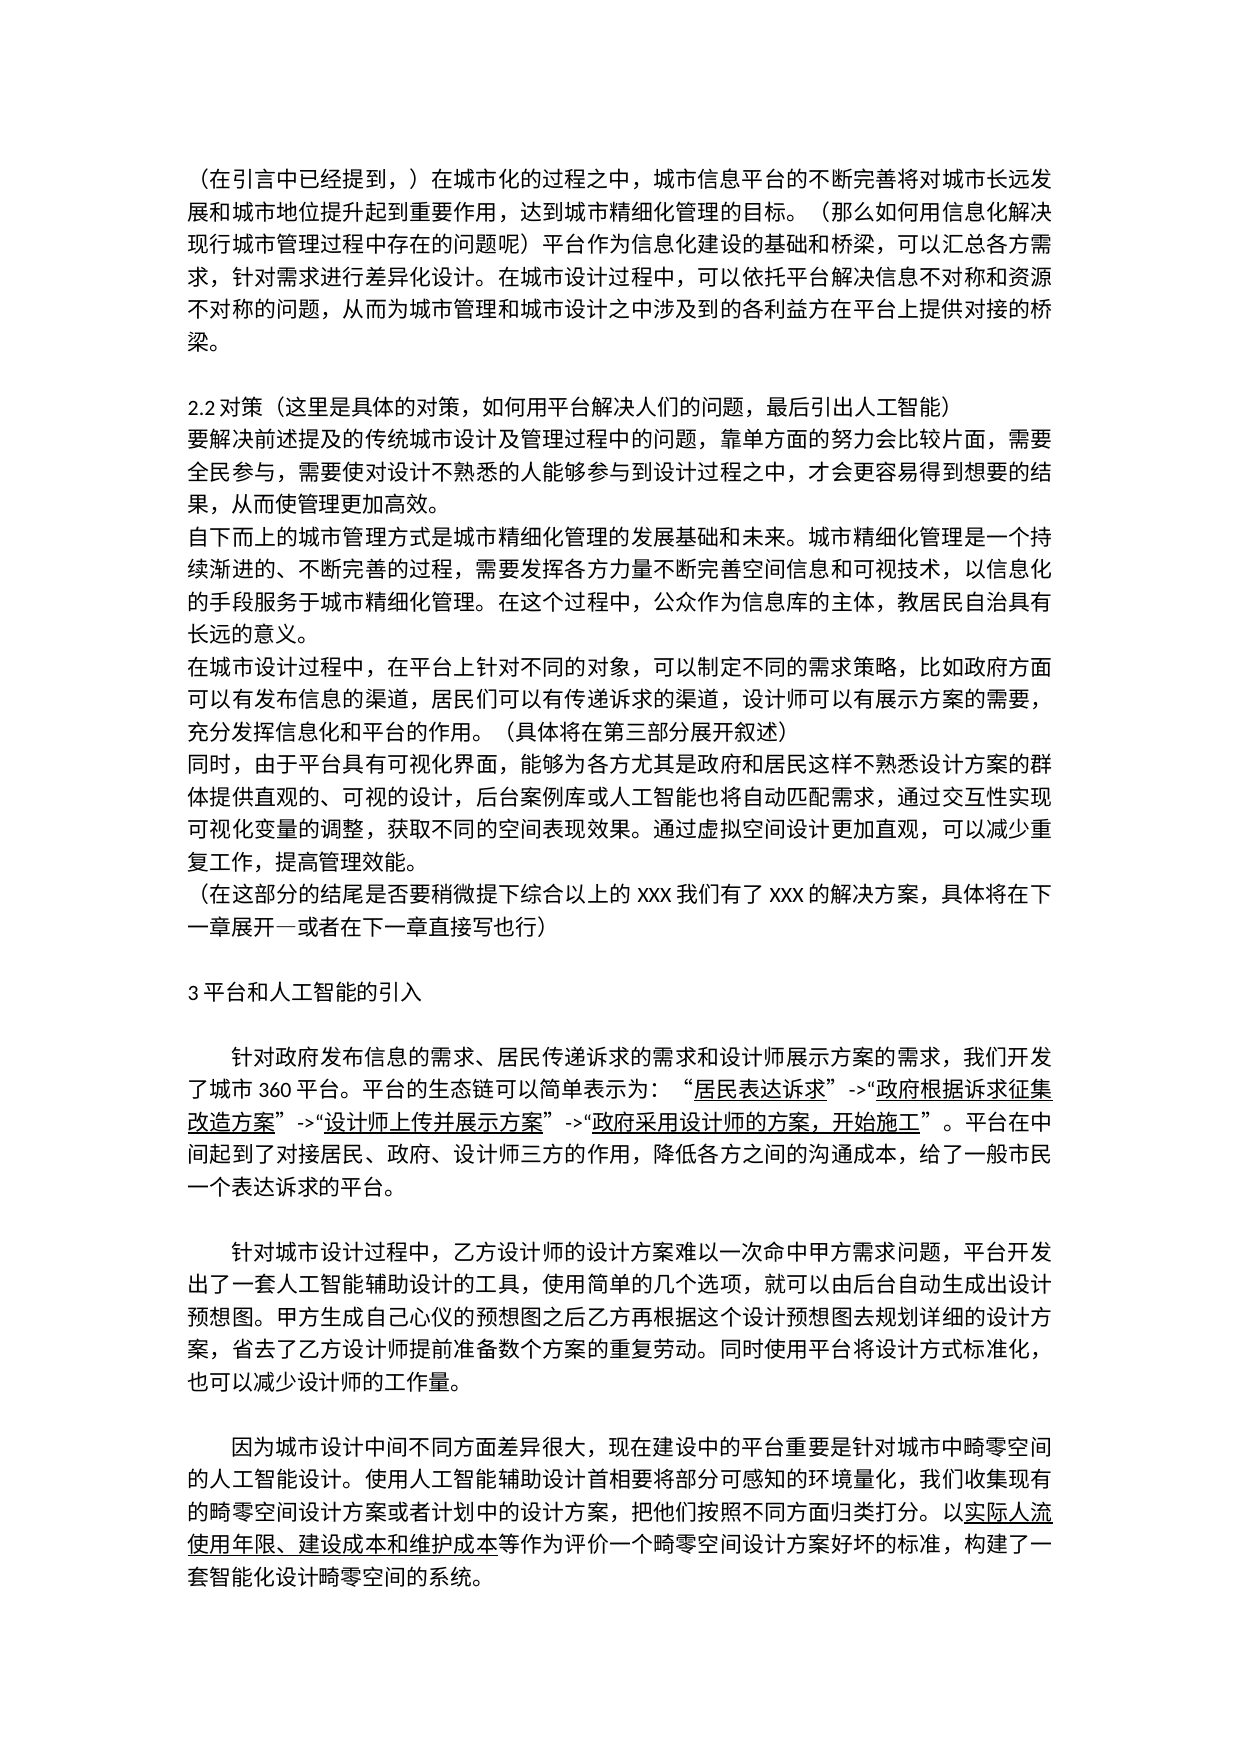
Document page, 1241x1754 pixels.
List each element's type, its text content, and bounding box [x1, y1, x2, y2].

text （在这部分的结尾是否要稍微提下综合以上的XXX我们有了XXX的解决方案，具体将在下一章展开—或者在下一章直接写也行） [187, 877, 1053, 942]
text 3 平台和人工智能的引入 [187, 974, 1053, 1007]
text 因为城市设计中间不同方面差异很大，现在建设中的平台重要是针对城市中畸零空间的人工智能设计。使用人工智能辅助设计首相要将部分可感知的环境量化，我们收集现有的畸零空间设计方案或者计划中的设计方案，把他们按照不同方面归类打分。以实际人流、使用年限、建设成本和维护成本等作为评价一个畸零空间设计方案好坏的标准，构建了一套智能化设计畸零空间的系统。 [187, 1429, 1053, 1592]
text 自下而上的城市管理方式是城市精细化管理的发展基础和未来。城市精细化管理是一个持续渐进的、不断完善的过程，需要发挥各方力量不断完善空间信息和可视技术，以信息化的手段服务于城市精细化管理。在这个过程中，公众作为信息库的主体，教居民自治具有长远的意义。 [187, 519, 1053, 649]
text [187, 162, 1053, 357]
text 要解决前述提及的传统城市设计及管理过程中的问题，靠单方面的努力会比较片面，需要全民参与，需要使对设计不熟悉的人能够参与到设计过程之中，才会更容易得到想要的结果，从而使管理更加高效。 [187, 422, 1053, 519]
text 在城市设计过程中，在平台上针对不同的对象，可以制定不同的需求策略，比如政府方面可以有发布信息的渠道，居民们可以有传递诉求的渠道，设计师可以有展示方案的需要，充分发挥信息化和平台的作用。（具体将在第三部分展开叙述） [187, 649, 1053, 747]
text 针对城市设计过程中，乙方设计师的设计方案难以一次命中甲方需求问题，平台开发出了一套人工智能辅助设计的工具，使用简单的几个选项，就可以由后台自动生成出设计预想图。甲方生成自己心仪的预想图之后乙方再根据这个设计预想图去规划详细的设计方案，省去了乙方设计师提前准备数个方案的重复劳动。同时使用平台将设计方式标准化，也可以减少设计师的工作量。 [187, 1234, 1053, 1397]
text 同时，由于平台具有可视化界面，能够为各方尤其是政府和居民这样不熟悉设计方案的群体提供直观的、可视的设计，后台案例库或人工智能也将自动匹配需求，通过交互性实现可视化变量的调整，获取不同的空间表现效果。通过虚拟空间设计更加直观，可以减少重复工作，提高管理效能。 [187, 747, 1053, 877]
text 针对政府发布信息的需求、居民传递诉求的需求和设计师展示方案的需求，我们开发了城市360平台。平台的生态链可以简单表示为：“居民表达诉求”->“政府根据诉求征集改造方案”->“设计师上传并展示方案”->“政府采用设计师的方案，开始施工”。平台在中间起到了对接居民、政府、设计师三方的作用，降低各方之间的沟通成本，给了一般市民一个表达诉求的平台。 [187, 1039, 1053, 1202]
text 2.2对策（这里是具体的对策，如何用平台解决人们的问题，最后引出人工智能） [187, 389, 1053, 422]
